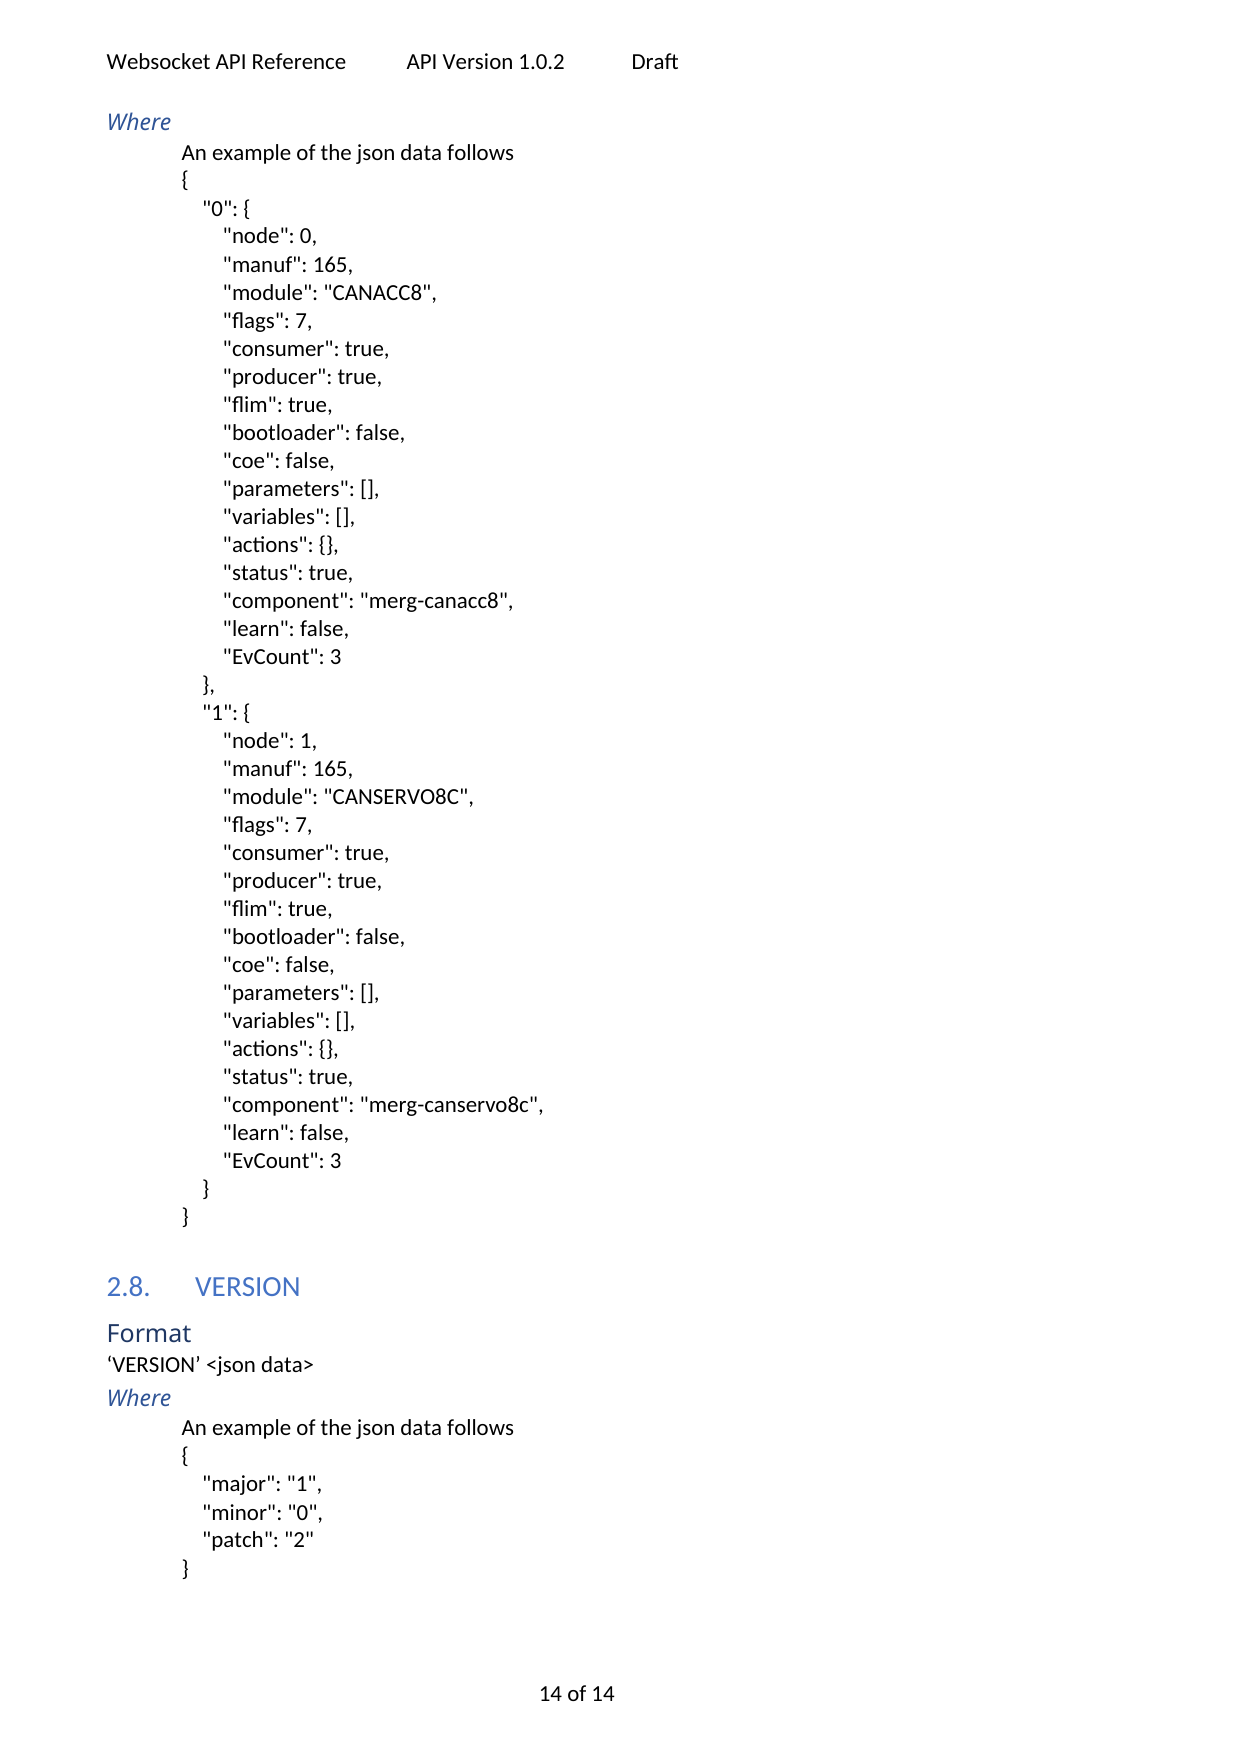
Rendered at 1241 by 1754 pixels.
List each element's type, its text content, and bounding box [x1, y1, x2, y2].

subtitle Where [106, 1382, 1134, 1413]
subtitle Where [106, 106, 1134, 138]
text "flags": 7, [181, 306, 1134, 334]
text "parameters": [], [181, 978, 1134, 1006]
text "variables": [], [181, 1006, 1134, 1034]
text { [181, 166, 1134, 194]
text "learn": false, [181, 614, 1134, 642]
text "manuf": 165, [181, 754, 1134, 782]
text "minor": "0", [181, 1498, 1134, 1526]
text { [181, 1442, 1134, 1469]
text "status": true, [181, 558, 1134, 586]
text "component": "merg-canacc8", [181, 586, 1134, 614]
text "actions": {}, [181, 530, 1134, 558]
text "coe": false, [181, 446, 1134, 474]
text "EvCount": 3 [181, 642, 1134, 670]
text "EvCount": 3 [181, 1146, 1134, 1174]
subtitle VERSION [106, 1268, 1134, 1303]
text } [181, 1554, 1134, 1582]
text "0": { [181, 194, 1134, 222]
text "flim": true, [181, 894, 1134, 922]
text "module": "CANSERVO8C", [181, 782, 1134, 810]
text An example of the json data follows [181, 1413, 1134, 1442]
text } [181, 1174, 1134, 1202]
text } [181, 1202, 1134, 1230]
text "manuf": 165, [181, 250, 1134, 278]
text "status": true, [181, 1062, 1134, 1090]
text "flim": true, [181, 390, 1134, 418]
text "producer": true, [181, 866, 1134, 894]
text "learn": false, [181, 1118, 1134, 1146]
text "producer": true, [181, 362, 1134, 390]
text "node": 1, [181, 726, 1134, 754]
text "1": { [181, 698, 1134, 726]
text "bootloader": false, [181, 418, 1134, 446]
subtitle Format [106, 1316, 1134, 1350]
text "consumer": true, [181, 334, 1134, 362]
text "variables": [], [181, 502, 1134, 530]
text "flags": 7, [181, 810, 1134, 838]
text "patch": "2" [181, 1526, 1134, 1554]
text "parameters": [], [181, 474, 1134, 502]
text "coe": false, [181, 950, 1134, 978]
text "consumer": true, [181, 838, 1134, 866]
text "module": "CANACC8", [181, 278, 1134, 306]
text }, [181, 670, 1134, 698]
text "bootloader": false, [181, 922, 1134, 950]
text "major": "1", [181, 1469, 1134, 1498]
text ‘VERSION’ <json data> [106, 1350, 1134, 1378]
text "actions": {}, [181, 1034, 1134, 1062]
text "node": 0, [181, 222, 1134, 250]
text An example of the json data follows [181, 138, 1134, 166]
text "component": "merg-canservo8c", [181, 1090, 1134, 1118]
